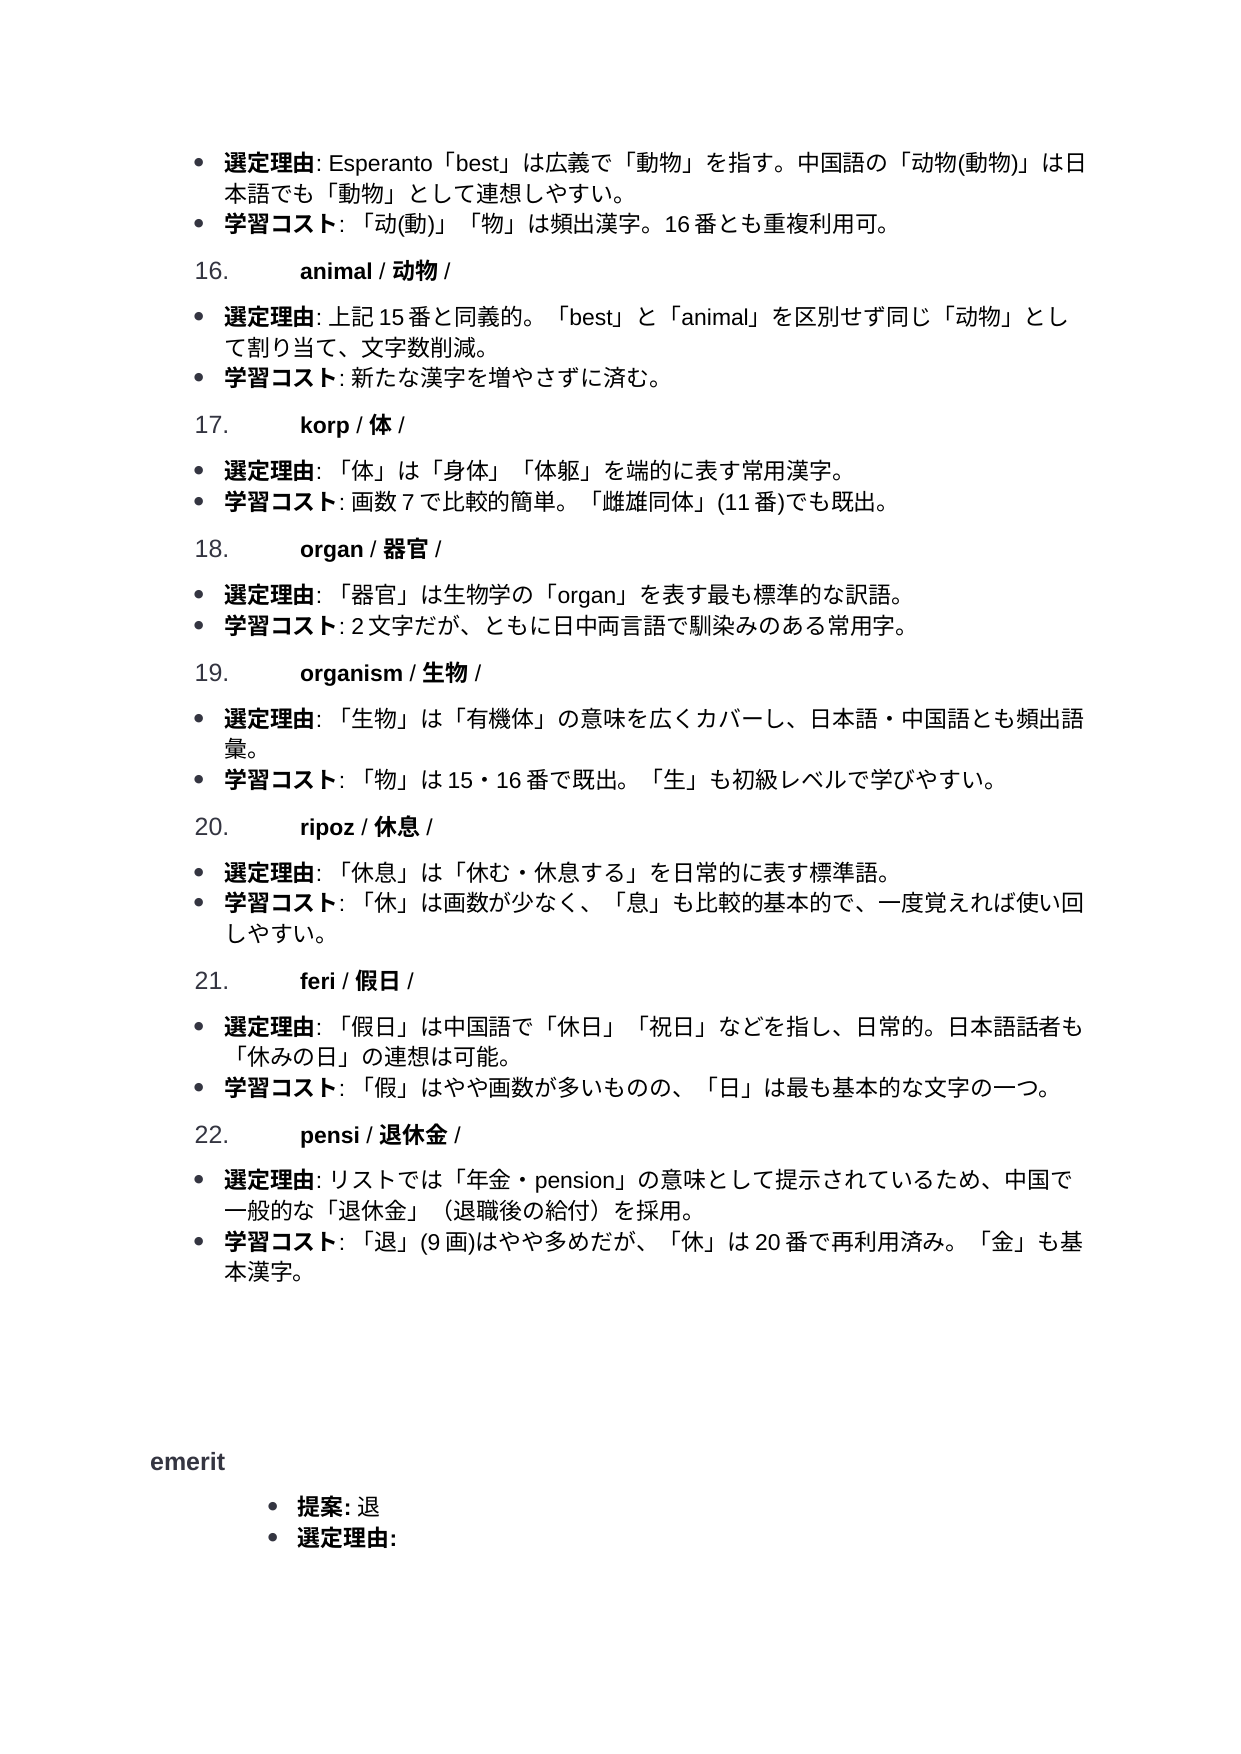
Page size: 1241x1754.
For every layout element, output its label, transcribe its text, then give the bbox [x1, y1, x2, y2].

list ripoz / 休息 / [194, 812, 1090, 841]
list 選定理由: リストでは「年金・pension」の意味として提示されているため、中国で一般的な「退休金」（退職後の給付）を採用。 [194, 1167, 1090, 1224]
list 学習コスト: 「物」は15・16番で既出。「生」も初級レベルで学びやすい。 [194, 767, 1090, 793]
list 選定理由: 上記15番と同義的。「best」と「animal」を区別せず同じ「动物」として割り当て、文字数削減。 [194, 304, 1090, 361]
text emerit [150, 1447, 1090, 1476]
list animal / 动物 / [194, 256, 1090, 285]
list 学習コスト: 「动(動)」「物」は頻出漢字。16番とも重複利用可。 [194, 211, 1090, 238]
list 選定理由: 「假日」は中国語で「休日」「祝日」などを指し、日常的。日本語話者も「休みの日」の連想は可能。 [194, 1013, 1090, 1071]
list 選定理由: 「体」は「身体」「体躯」を端的に表す常用漢字。 [194, 458, 1090, 485]
list 学習コスト: 新たな漢字を増やさずに済む。 [194, 365, 1090, 392]
list 学習コスト: 「假」はやや画数が多いものの、「日」は最も基本的な文字の一つ。 [194, 1074, 1090, 1101]
list organ / 器官 / [194, 534, 1090, 563]
list 選定理由: Esperanto「best」は広義で「動物」を指す。中国語の「动物(動物)」は日本語でも「動物」として連想しやすい。 [194, 150, 1090, 207]
list 学習コスト: 「退」(9画)はやや多めだが、「休」は20番で再利用済み。「金」も基本漢字。 [194, 1228, 1090, 1286]
list 学習コスト: 画数7で比較的簡単。「雌雄同体」(11番)でも既出。 [194, 489, 1090, 516]
list korp / 体 / [194, 410, 1090, 439]
list pensi / 退休金 / [194, 1120, 1090, 1149]
list 学習コスト: 「休」は画数が少なく、「息」も比較的基本的で、一度覚えれば使い回しやすい。 [194, 890, 1090, 947]
list 学習コスト: 2文字だが、ともに日中両言語で馴染みのある常用字。 [194, 613, 1090, 639]
list 選定理由: 「休息」は「休む・休息する」を日常的に表す標準語。 [194, 859, 1090, 886]
list feri / 假日 / [194, 966, 1090, 995]
list 選定理由: [268, 1525, 1090, 1552]
list 選定理由: 「生物」は「有機体」の意味を広くカバーし、日本語・中国語とも頻出語彙。 [194, 706, 1090, 763]
list organism / 生物 / [194, 658, 1090, 687]
list 選定理由: 「器官」は生物学の「organ」を表す最も標準的な訳語。 [194, 582, 1090, 609]
list 提案: 退 [268, 1494, 1090, 1521]
